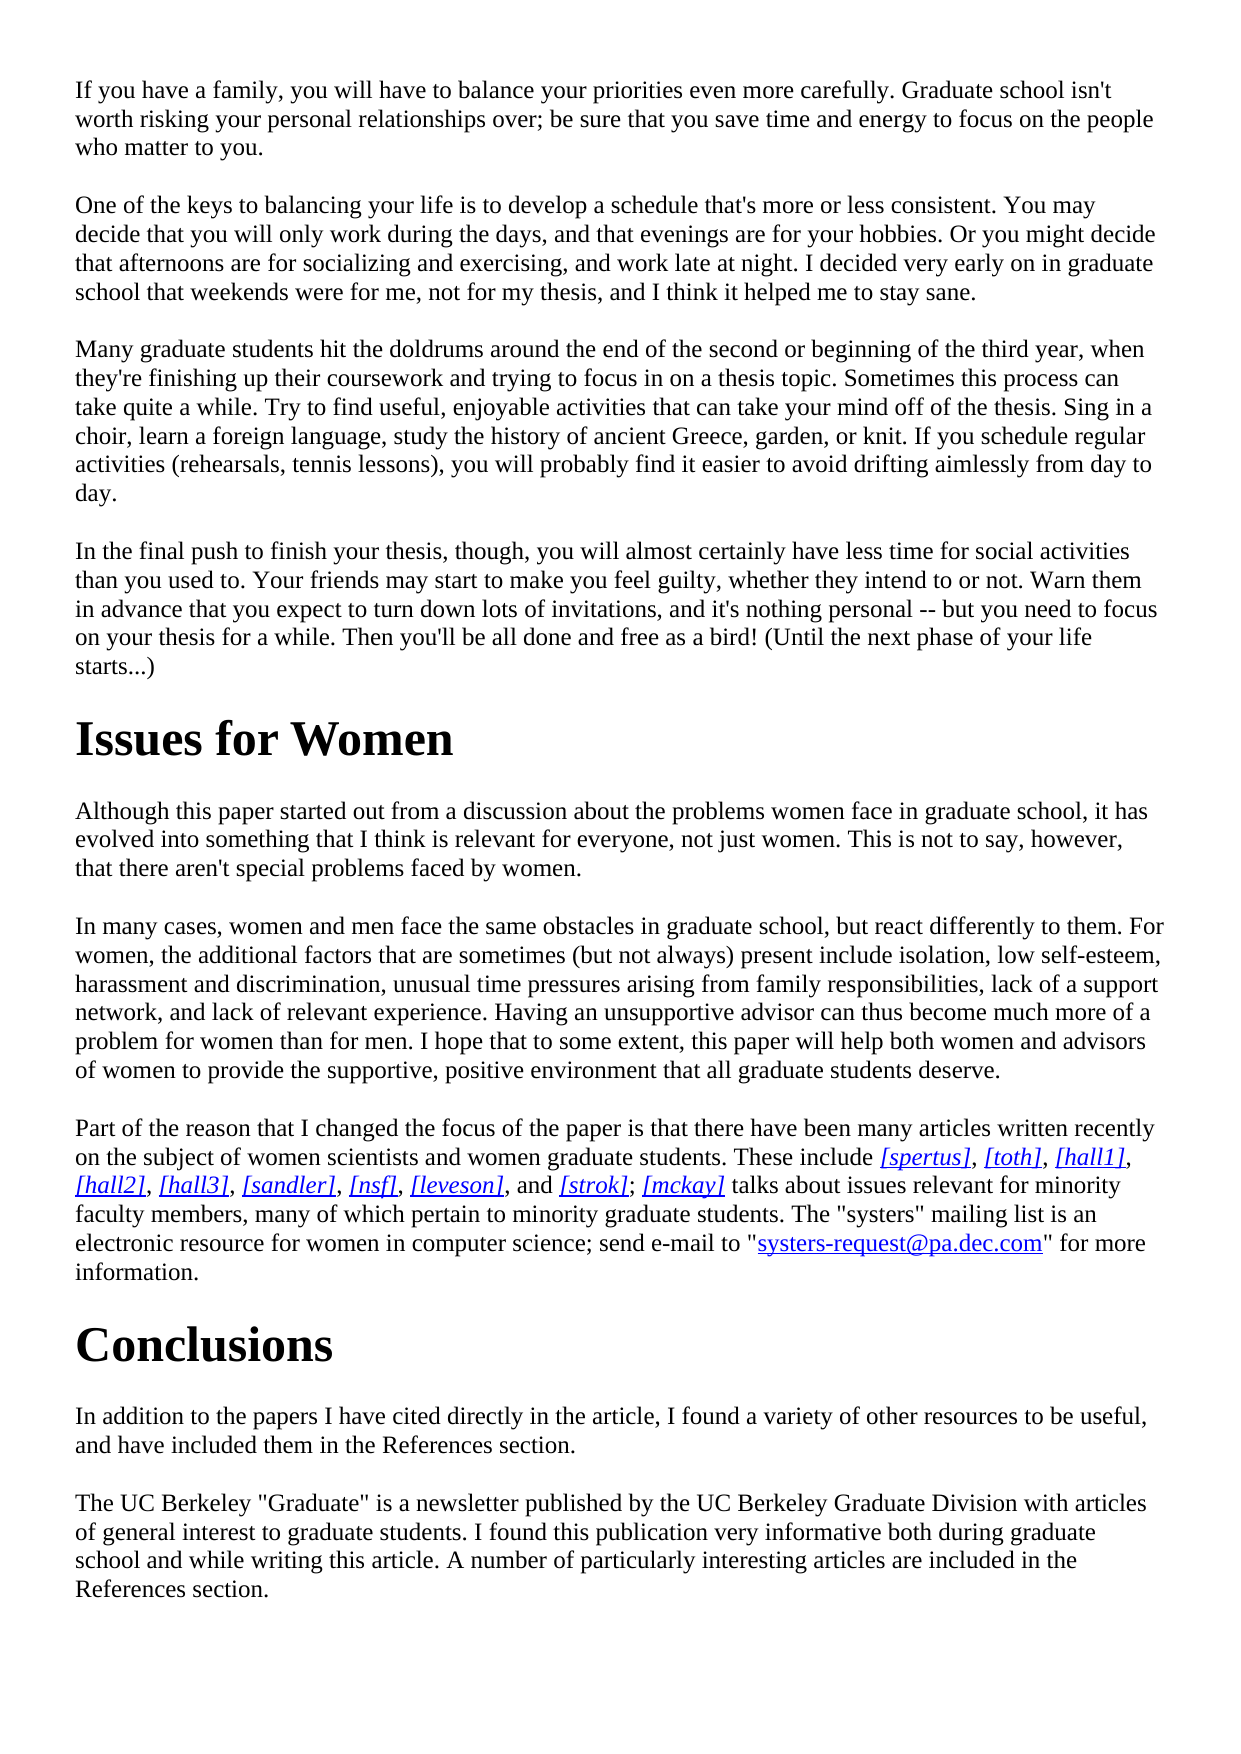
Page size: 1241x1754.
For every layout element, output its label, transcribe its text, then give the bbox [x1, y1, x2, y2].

text Issues for Women [75, 709, 1165, 767]
text One of the keys to balancing your life is to develop a schedule that's more or less consistent. You may decide that you will only work during the days, and that evenings are for your hobbies. Or you might decide that afternoons are for socializing and exercising, and work late at night. I decided very early on in graduate school that weekends were for me, not for my thesis, and I think it helped me to stay sane. [75, 190, 1165, 305]
text Many graduate students hit the doldrums around the end of the second or beginning of the third year, when they're finishing up their coursework and trying to focus in on a thesis topic. Sometimes this process can take quite a while. Try to find useful, enjoyable activities that can take your mind off of the thesis. Sing in a choir, learn a foreign language, study the history of ancient Greece, garden, or knit. If you schedule regular activities (rehearsals, tennis lessons), you will probably find it easier to avoid drifting aimlessly from day to day. [75, 334, 1165, 507]
text In addition to the papers I have cited directly in the article, I found a variety of other resources to be useful, and have included them in the References section. [75, 1401, 1165, 1459]
text If you have a family, you will have to balance your priorities even more carefully. Graduate school isn't worth risking your personal relationships over; be sure that you save time and energy to focus on the people who matter to you. [75, 75, 1165, 161]
text Part of the reason that I changed the focus of the paper is that there have been many articles written recently on the subject of women scientists and women graduate students. These include [spertus], [toth], [hall1], [hall2], [hall3], [sandler], [nsf], [leveson], and [strok]; [mckay] talks about issues relevant for minority faculty members, many of which pertain to minority graduate students. The "systers" mailing list is an electronic resource for women in computer science; send e-mail to "systers-request@pa.dec.com" for more information. [75, 1113, 1165, 1285]
text The UC Berkeley "Graduate" is a newsletter published by the UC Berkeley Graduate Division with articles of general interest to graduate students. I found this publication very informative both during graduate school and while writing this article. A number of particularly interesting articles are included in the References section. [75, 1488, 1165, 1603]
text Conclusions [75, 1314, 1165, 1372]
text In the final push to finish your thesis, though, you will almost certainly have less time for social activities than you used to. Your friends may start to make you feel guilty, whether they intend to or not. Warn them in advance that you expect to turn down lots of invitations, and it's nothing personal -- but you need to focus on your thesis for a while. Then you'll be all done and free as a bird! (Until the next phase of your life starts...) [75, 536, 1165, 680]
text Although this paper started out from a discussion about the problems women face in graduate school, it has evolved into something that I think is relevant for everyone, not just women. This is not to say, however, that there aren't special problems faced by women. [75, 796, 1165, 882]
text In many cases, women and men face the same obstacles in graduate school, but react differently to them. For women, the additional factors that are sometimes (but not always) present include isolation, low self-esteem, harassment and discrimination, unusual time pressures arising from family responsibilities, lack of a support network, and lack of relevant experience. Having an unsupportive advisor can thus become much more of a problem for women than for men. I hope that to some extent, this paper will help both women and advisors of women to provide the supportive, positive environment that all graduate students deserve. [75, 911, 1165, 1084]
